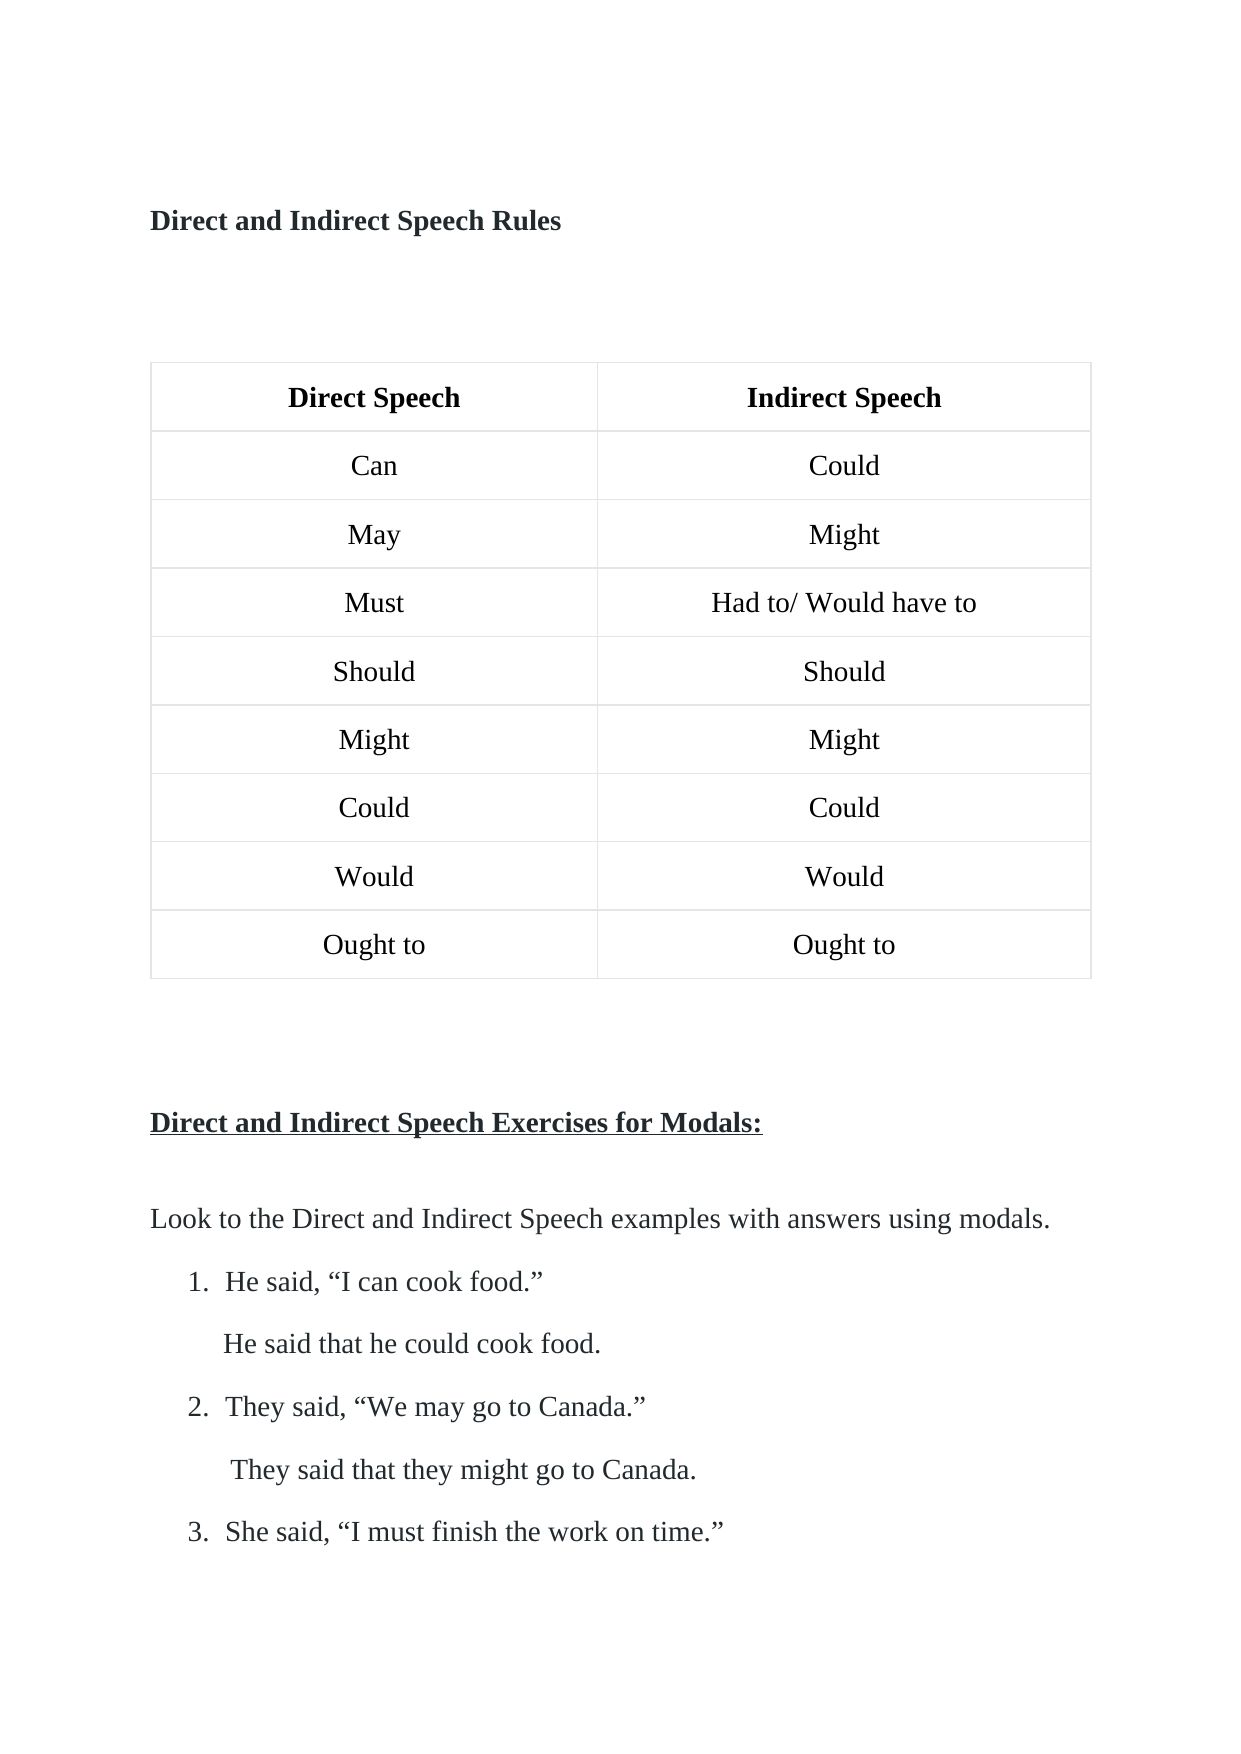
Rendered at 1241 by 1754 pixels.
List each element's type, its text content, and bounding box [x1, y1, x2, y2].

list They said, “We may go to Canada.” [187, 1389, 1090, 1423]
table_cell Might [598, 500, 1090, 567]
table_cell Ought to [152, 911, 597, 978]
table_header Indirect Speech [598, 363, 1090, 430]
table_cell Had to/ Would have to [598, 569, 1090, 636]
table_cell Must [152, 569, 597, 636]
table_cell Would [598, 842, 1090, 909]
list He said, “I can cook food.” [187, 1264, 1090, 1297]
table_cell Could [598, 432, 1090, 499]
table_cell Might [152, 706, 597, 772]
table_cell Might [598, 706, 1090, 772]
table_cell Ought to [598, 911, 1090, 978]
table_cell Can [152, 432, 597, 499]
list She said, “I must finish the work on time.” [187, 1514, 1090, 1548]
table_cell Could [152, 774, 597, 841]
table_cell Would [152, 842, 597, 909]
text Direct and Indirect Speech Exercises for Modals: [150, 1105, 1090, 1138]
text He said that he could cook food. [150, 1326, 1090, 1360]
table_cell May [152, 500, 597, 567]
text They said that they might go to Canada. [150, 1452, 1090, 1485]
table_cell Should [598, 637, 1090, 704]
text Direct and Indirect Speech Rules [150, 203, 1090, 236]
table_cell Should [152, 637, 597, 704]
table_header Direct Speech [152, 363, 597, 430]
table_cell Could [598, 774, 1090, 841]
text Look to the Direct and Indirect Speech examples with answers using modals. [150, 1201, 1090, 1234]
